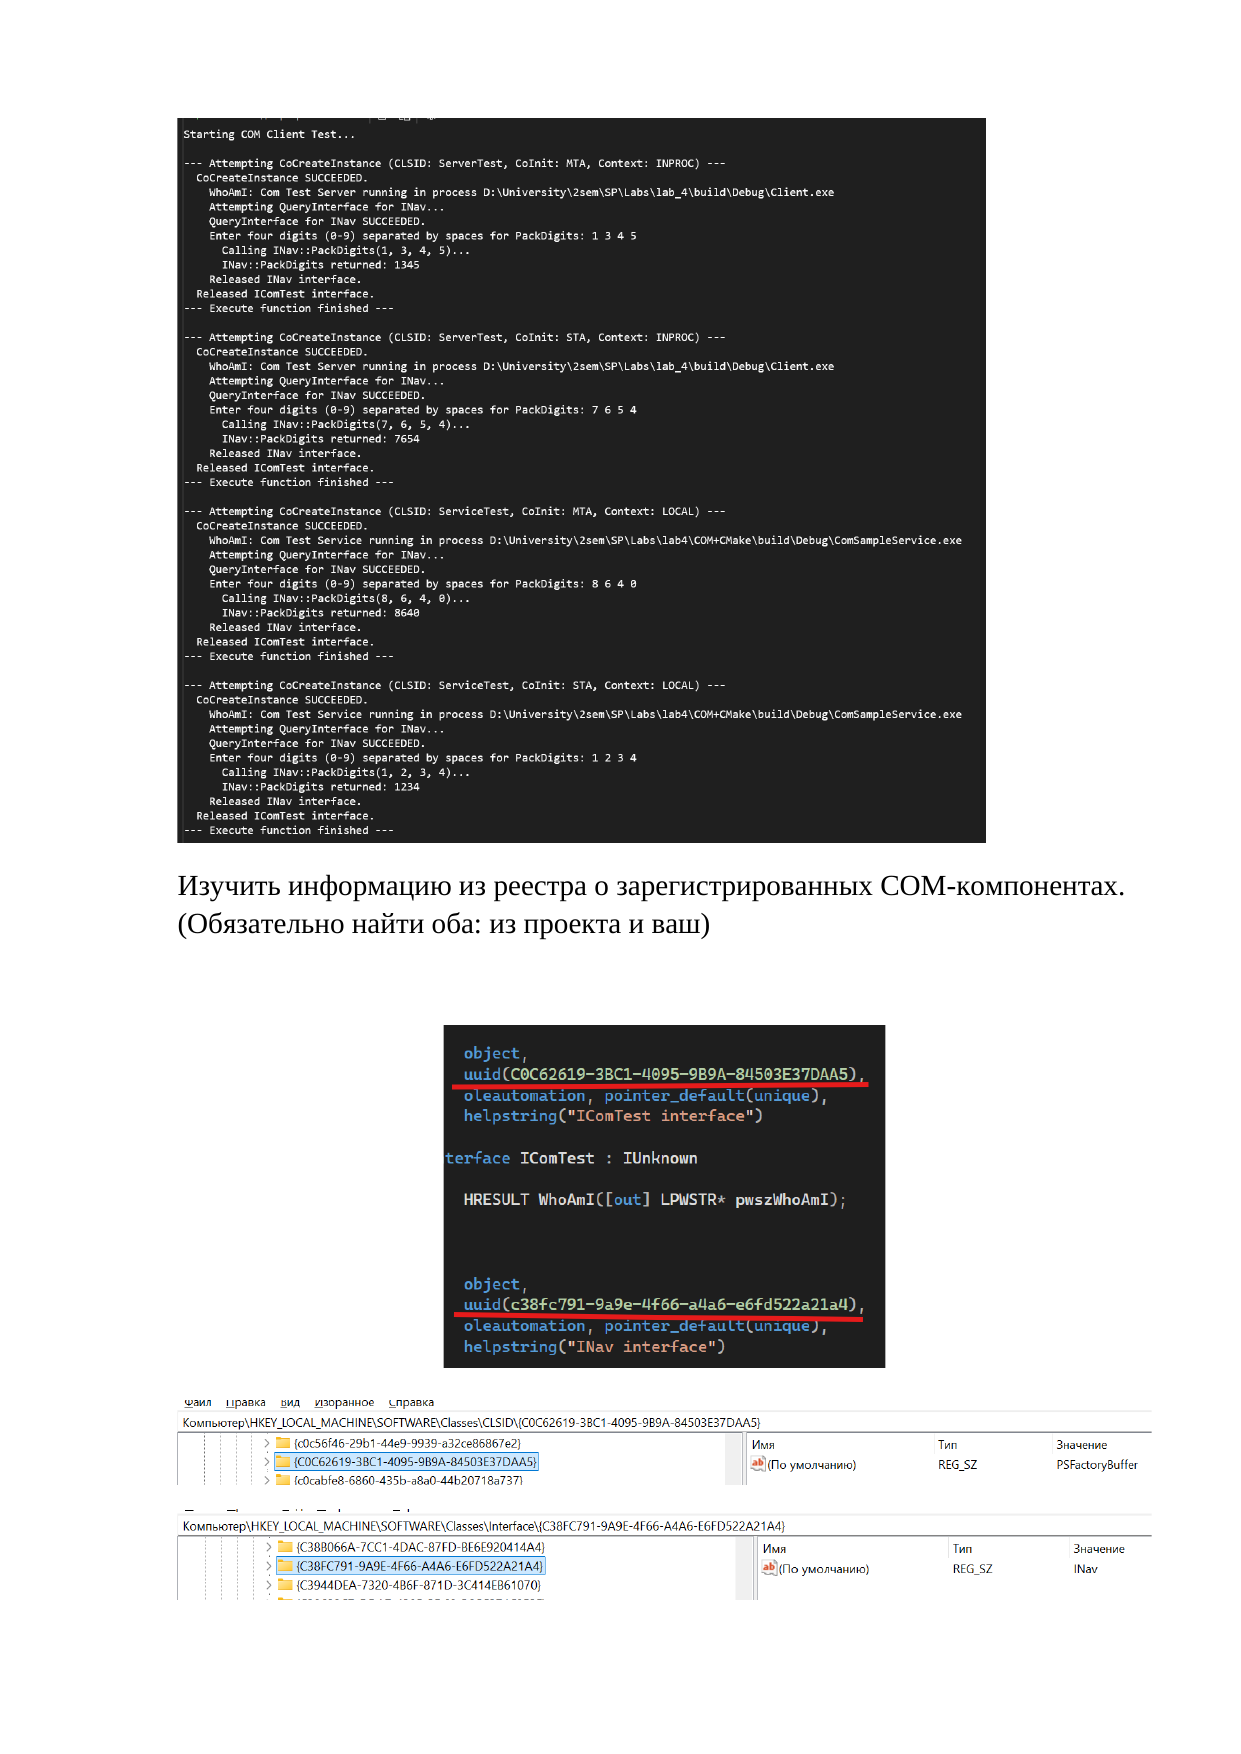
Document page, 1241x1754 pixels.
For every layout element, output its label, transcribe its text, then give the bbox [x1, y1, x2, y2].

picture [443, 1025, 886, 1368]
text Изучить информацию из реестра о зарегистрированных COM-компонентах. (Обязательно найти оба: из проекта и ваш) [177, 868, 1152, 940]
picture [177, 118, 986, 843]
picture [177, 1509, 1152, 1600]
picture [177, 1400, 1152, 1485]
